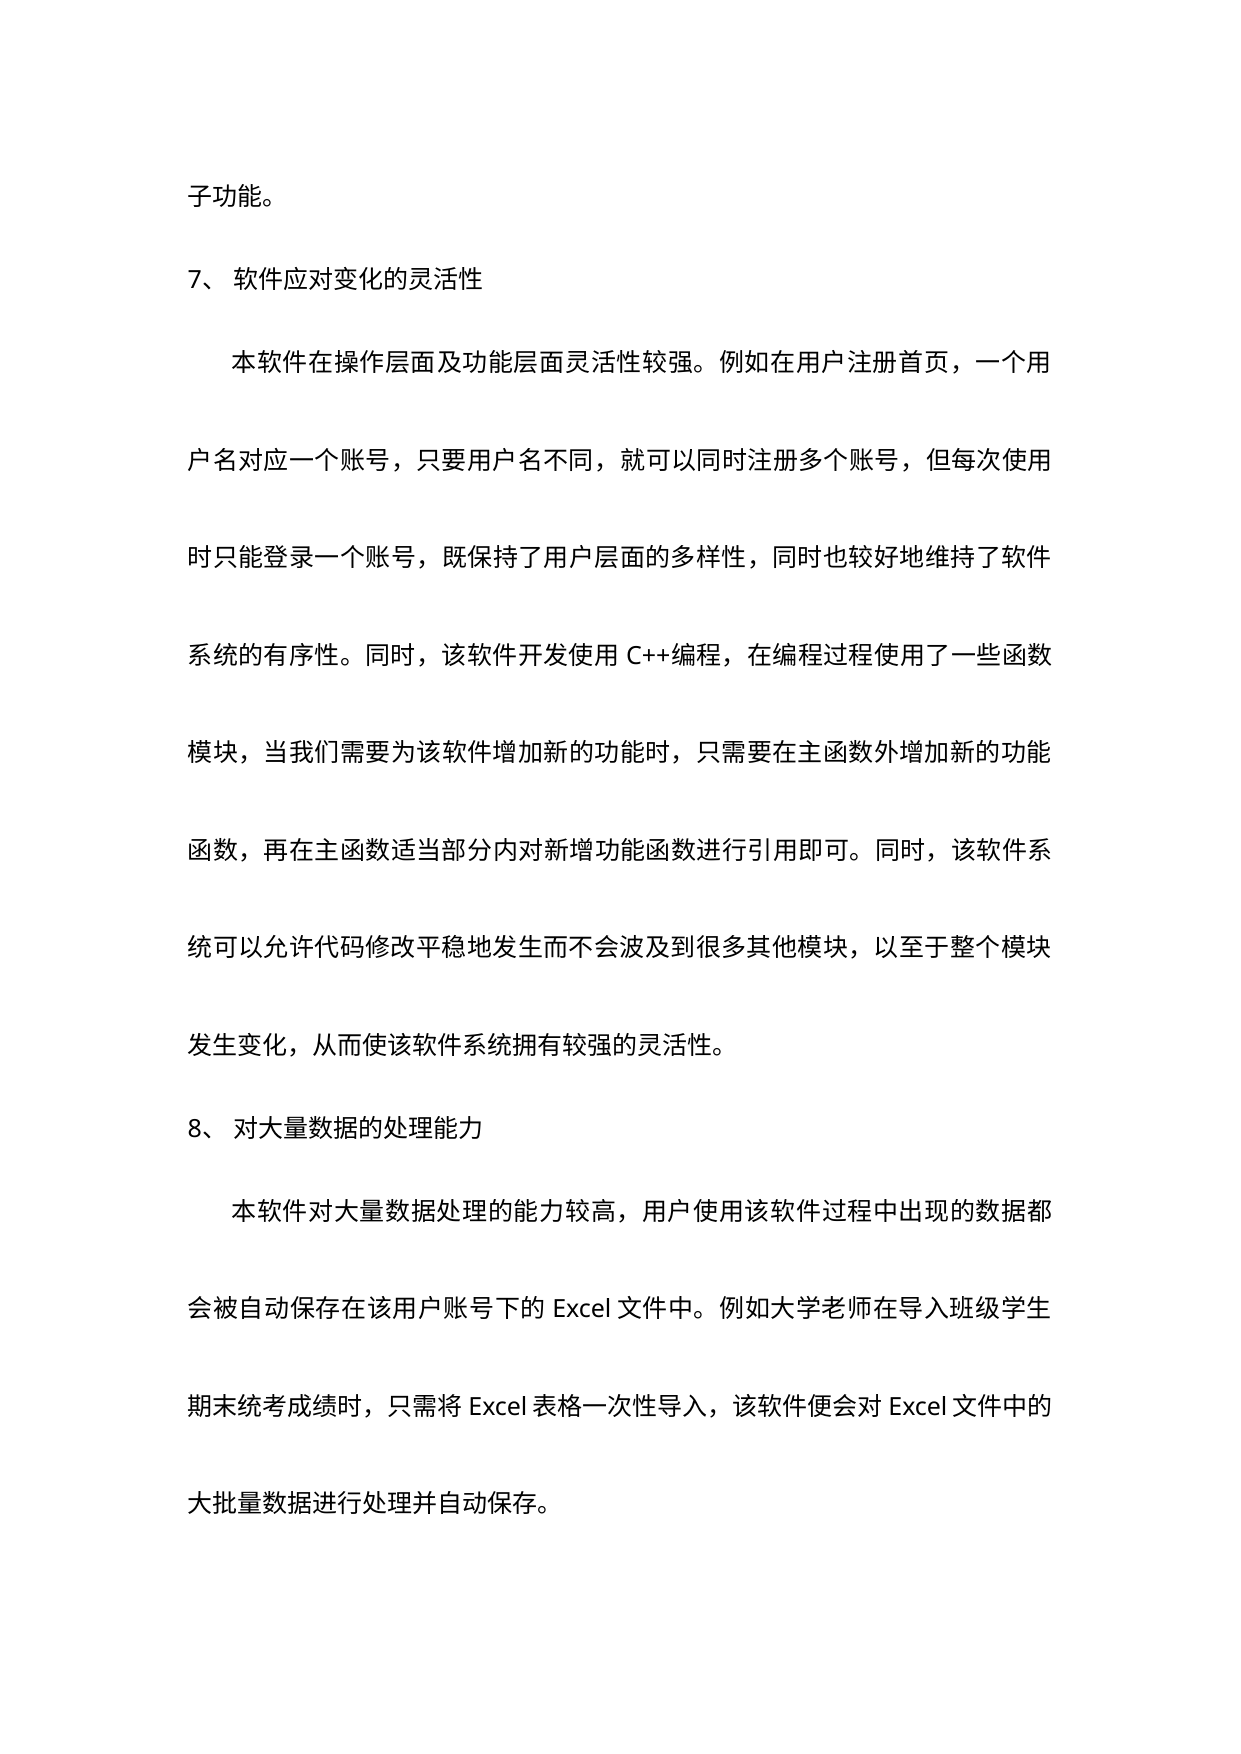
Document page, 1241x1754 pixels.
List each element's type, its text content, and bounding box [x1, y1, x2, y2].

list 对大量数据的处理能力 [187, 1094, 1053, 1159]
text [187, 162, 1053, 227]
text 本软件对大量数据处理的能力较高，用户使用该软件过程中出现的数据都会被自动保存在该用户账号下的Excel文件中。例如大学老师在导入班级学生期末统考成绩时，只需将Excel表格一次性导入，该软件便会对Excel文件中的大批量数据进行处理并自动保存。 [187, 1177, 1053, 1534]
list 软件应对变化的灵活性 [187, 245, 1053, 310]
text 本软件在操作层面及功能层面灵活性较强。例如在用户注册首页，一个用户名对应一个账号，只要用户名不同，就可以同时注册多个账号，但每次使用时只能登录一个账号，既保持了用户层面的多样性，同时也较好地维持了软件系统的有序性。同时，该软件开发使用C++编程，在编程过程使用了一些函数模块，当我们需要为该软件增加新的功能时，只需要在主函数外增加新的功能函数，再在主函数适当部分内对新增功能函数进行引用即可。同时，该软件系统可以允许代码修改平稳地发生而不会波及到很多其他模块，以至于整个模块发生变化，从而使该软件系统拥有较强的灵活性。 [187, 328, 1053, 1076]
